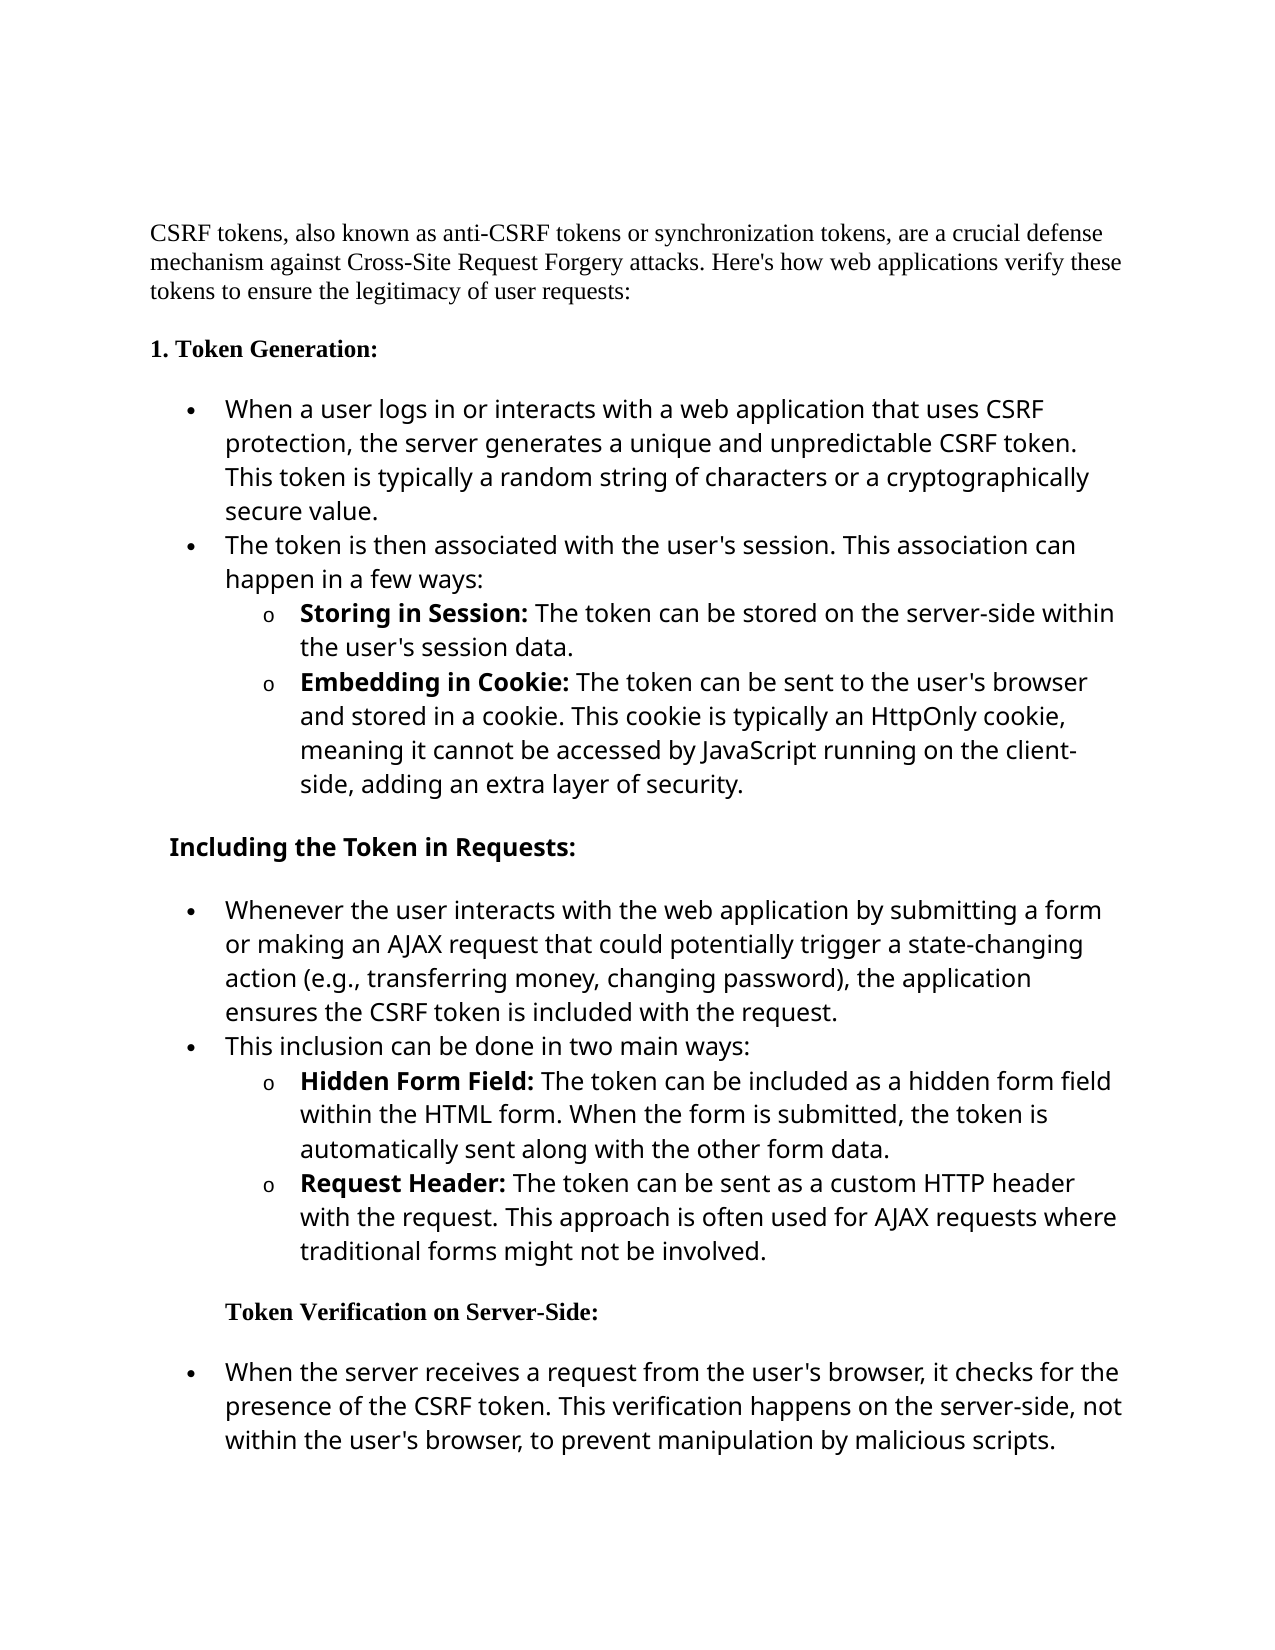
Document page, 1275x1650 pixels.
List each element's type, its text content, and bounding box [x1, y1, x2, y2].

text 1. Token Generation: [150, 334, 1125, 362]
list The token is then associated with the user's session. This association can happen in a few ways: [187, 528, 1125, 596]
list Request Header: The token can be sent as a custom HTTP header with the request. This approach is often used for AJAX requests where traditional forms might not be involved. [262, 1165, 1125, 1267]
list Storing in Session: The token can be stored on the server-side within the user's session data. [262, 596, 1125, 664]
list When a user logs in or interacts with a web application that uses CSRF protection, the server generates a unique and unpredictable CSRF token. This token is typically a random string of characters or a cryptographically secure value. [187, 392, 1125, 528]
list Hidden Form Field: The token can be included as a hidden form field within the HTML form. When the form is submitted, the token is automatically sent along with the other form data. [262, 1063, 1125, 1165]
list This inclusion can be done in two main ways: [187, 1029, 1125, 1063]
list Whenever the user interacts with the web application by submitting a form or making an AJAX request that could potentially trigger a state-changing action (e.g., transferring money, changing password), the application ensures the CSRF token is included with the request. [187, 893, 1125, 1029]
list When the server receives a request from the user's browser, it checks for the presence of the CSRF token. This verification happens on the server-side, not within the user's browser, to prevent manipulation by malicious scripts. [187, 1354, 1125, 1457]
list Embedding in Cookie: The token can be sent to the user's browser and stored in a cookie. This cookie is typically an HttpOnly cookie, meaning it cannot be accessed by JavaScript running on the client-side, adding an extra layer of security. [262, 664, 1125, 800]
text Token Verification on Server-Side: [150, 1297, 1125, 1325]
text CSRF tokens, also known as anti-CSRF tokens or synchronization tokens, are a crucial defense mechanism against Cross-Site Request Forgery attacks. Here's how web applications verify these tokens to ensure the legitimacy of user requests: [150, 218, 1125, 304]
text Including the Token in Requests: [150, 829, 1125, 864]
